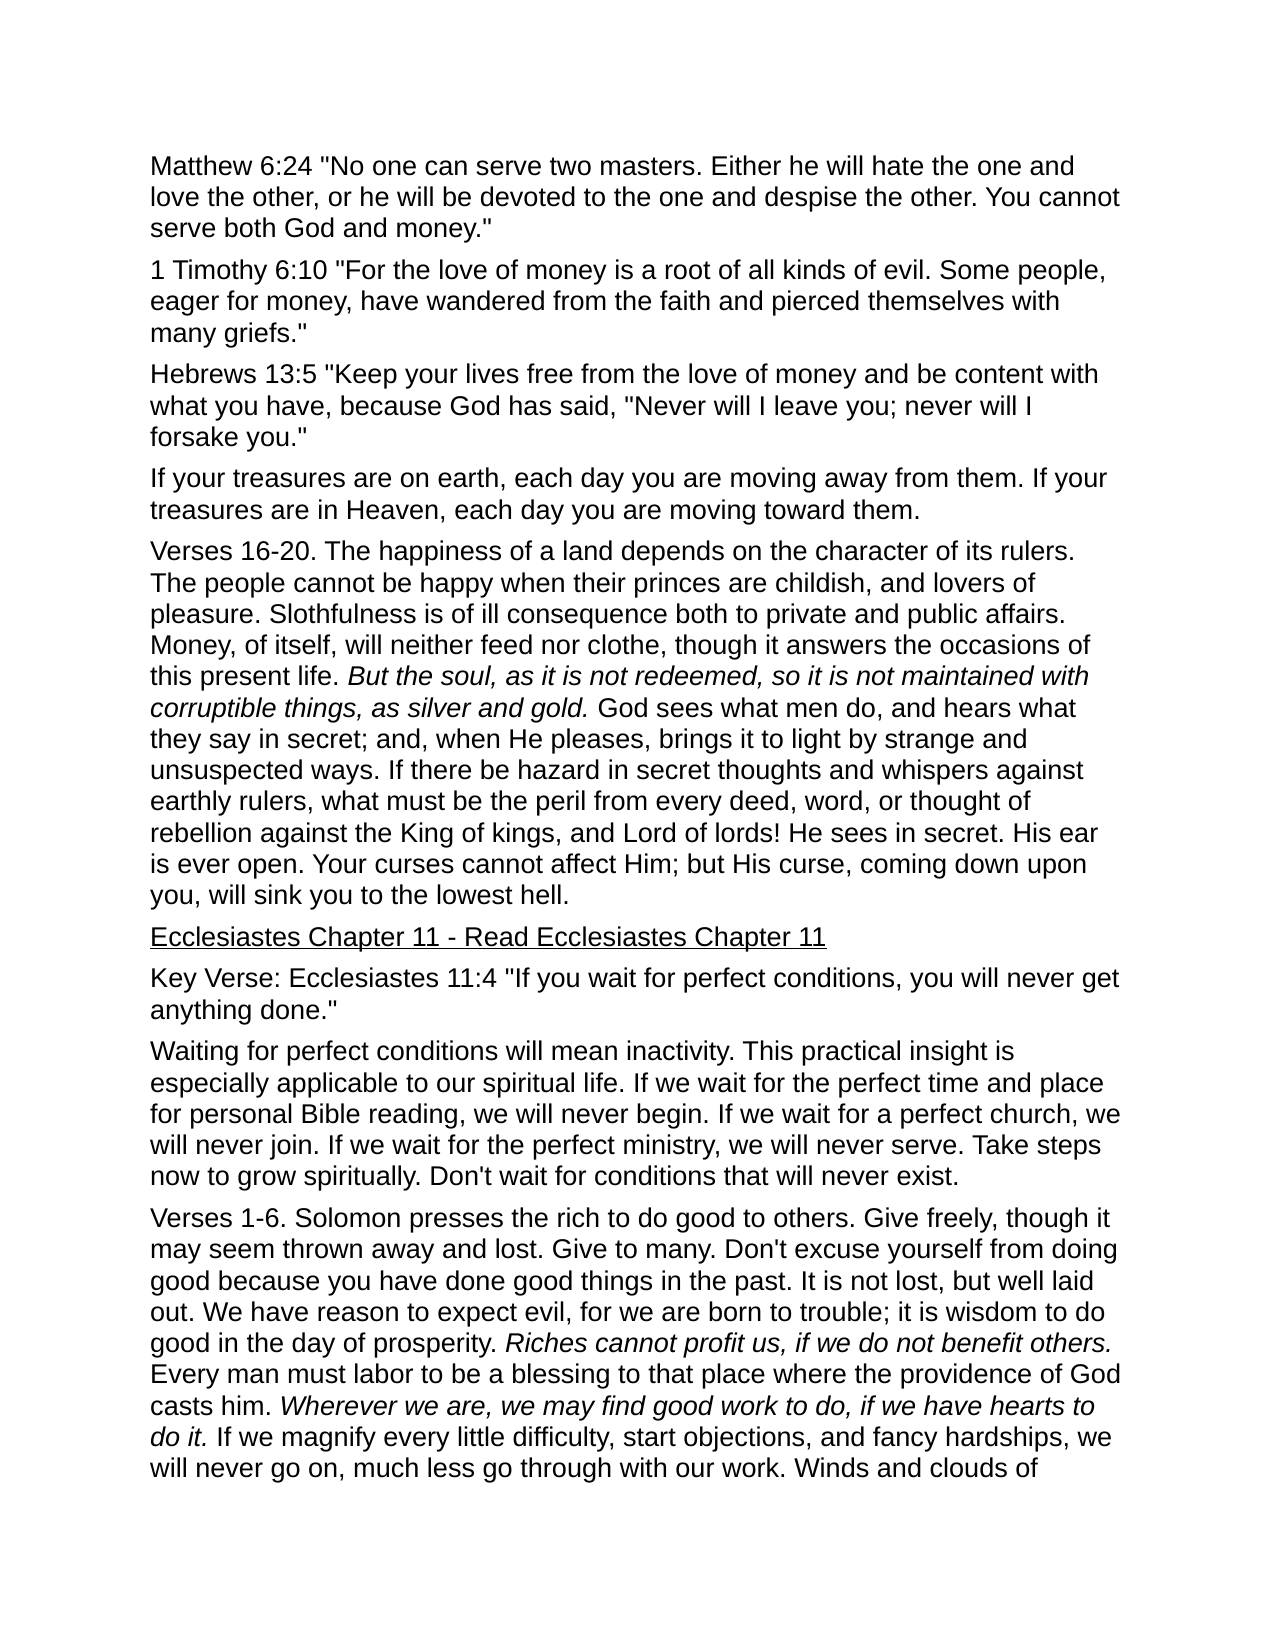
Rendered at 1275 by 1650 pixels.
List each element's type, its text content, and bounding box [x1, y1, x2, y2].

text Hebrews 13:5 "Keep your lives free from the love of money and be content with what you have, because God has said, "Never will I leave you; never will I forsake you." [150, 358, 1125, 452]
text If your treasures are on earth, each day you are moving away from them. If your treasures are in Heaven, each day you are moving toward them. [150, 462, 1125, 525]
text Waiting for perfect conditions will mean inactivity. This practical insight is especially applicable to our spiritual life. If we wait for the perfect time and place for personal Bible reading, we will never begin. If we wait for a perfect church, we will never join. If we wait for the perfect ministry, we will never serve. Take steps now to grow spiritually. Don't wait for conditions that will never exist. [150, 1035, 1125, 1192]
text Ecclesiastes Chapter 11 - Read Ecclesiastes Chapter 11 [150, 921, 1125, 952]
text Verses 16-20. The happiness of a land depends on the character of its rulers. The people cannot be happy when their princes are childish, and lovers of pleasure. Slothfulness is of ill consequence both to private and public affairs. Money, of itself, will neither feed nor clothe, though it answers the occasions of this present life. But the soul, as it is not redeemed, so it is not maintained with corruptible things, as silver and gold. God sees what men do, and hears what they say in secret; and, when He pleases, brings it to light by strange and unsuspected ways. If there be hazard in secret thoughts and whispers against earthly rulers, what must be the peril from every deed, word, or thought of rebellion against the King of kings, and Lord of lords! He sees in secret. His ear is ever open. Your curses cannot affect Him; but His curse, coming down upon you, will sink you to the lowest hell. [150, 535, 1125, 910]
text Matthew 6:24 "No one can serve two masters. Either he will hate the one and love the other, or he will be devoted to the one and despise the other. You cannot serve both God and money." [150, 150, 1125, 244]
text Key Verse: Ecclesiastes 11:4 "If you wait for perfect conditions, you will never get anything done." [150, 962, 1125, 1025]
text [150, 1202, 1125, 1483]
text 1 Timothy 6:10 "For the love of money is a root of all kinds of evil. Some people, eager for money, have wandered from the faith and pierced themselves with many griefs." [150, 254, 1125, 348]
